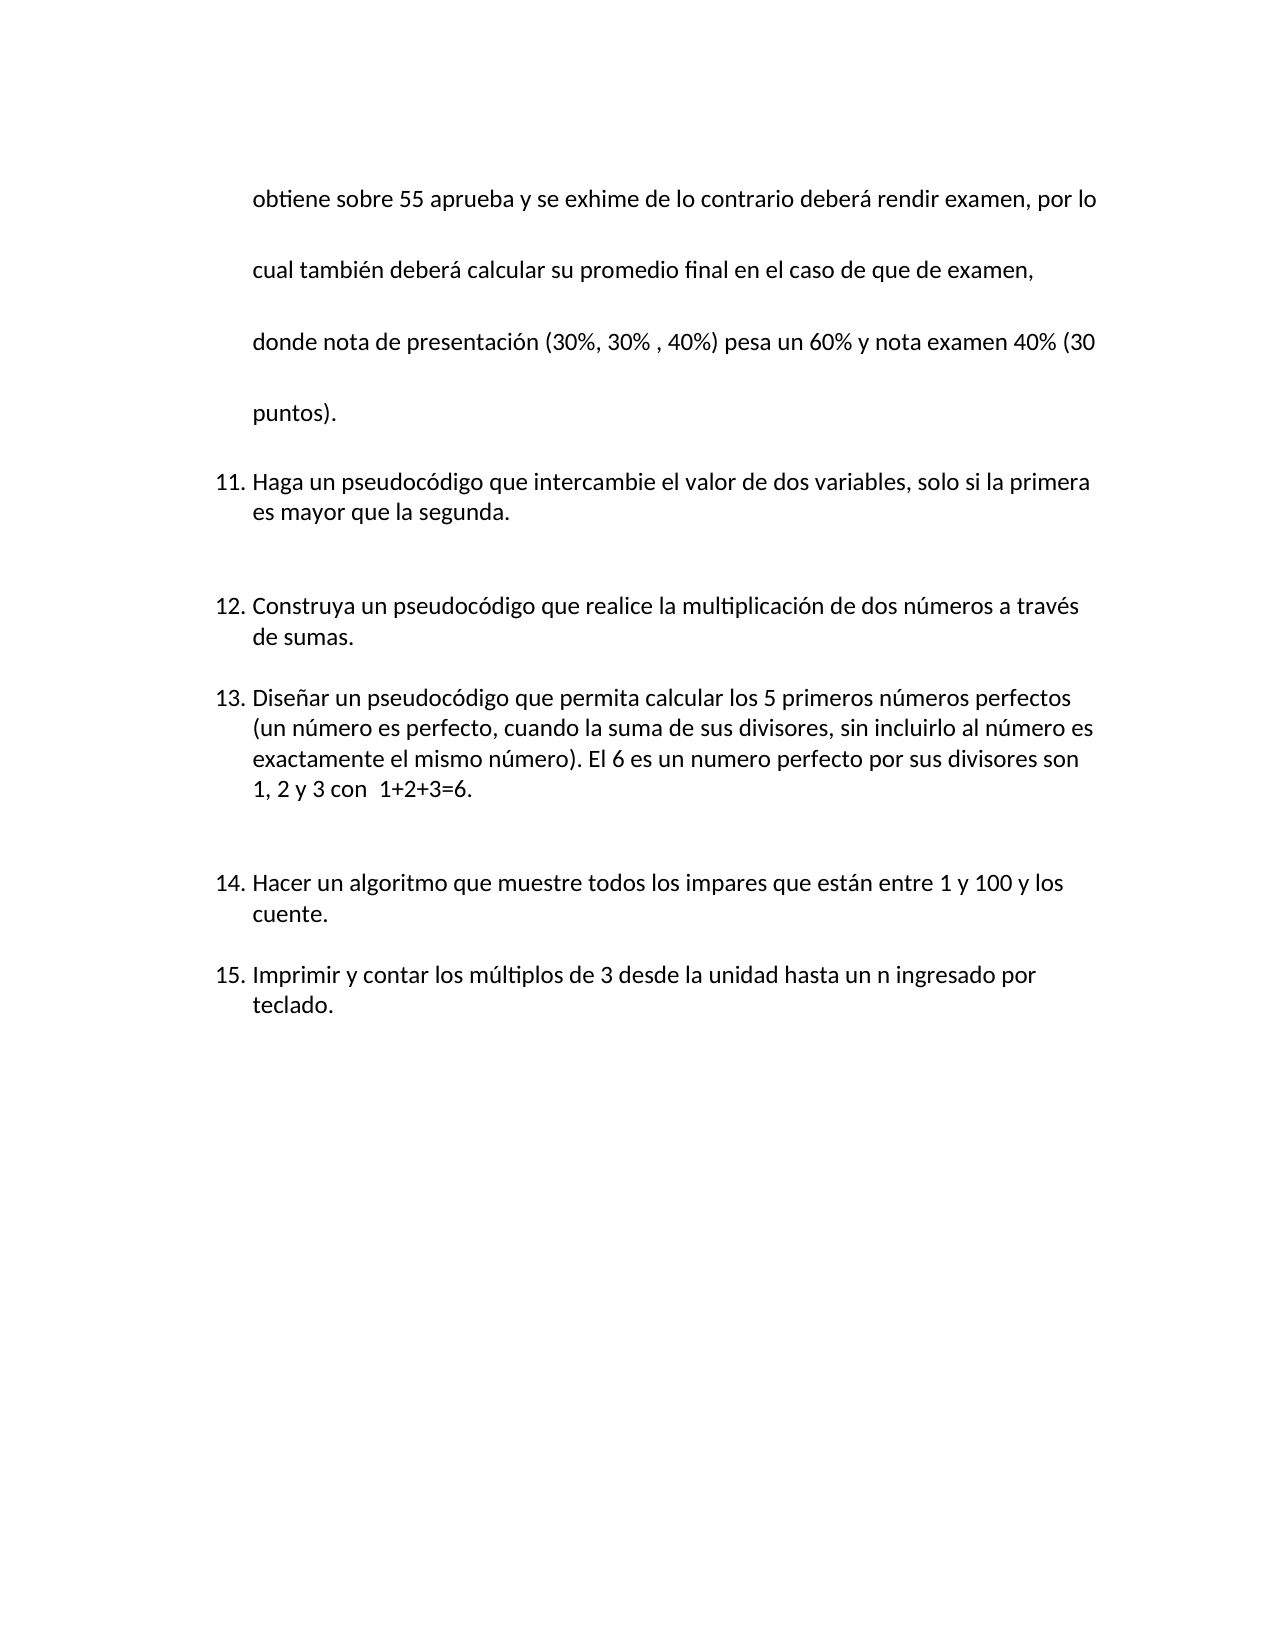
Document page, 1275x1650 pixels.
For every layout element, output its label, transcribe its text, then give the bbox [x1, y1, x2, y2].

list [215, 148, 1098, 428]
list Construya un pseudocódigo que realice la multiplicación de dos números a través de sumas. [215, 590, 1098, 651]
list Diseñar un pseudocódigo que permita calcular los 5 primeros números perfectos (un número es perfecto, cuando la suma de sus divisores, sin incluirlo al número es exactamente el mismo número). El 6 es un numero perfecto por sus divisores son 1, 2 y 3 con 1+2+3=6. [215, 682, 1098, 804]
list Imprimir y contar los múltiplos de 3 desde la unidad hasta un n ingresado por teclado. [215, 959, 1098, 1020]
list Hacer un algoritmo que muestre todos los impares que están entre 1 y 100 y los cuente. [215, 867, 1098, 928]
list Haga un pseudocódigo que intercambie el valor de dos variables, solo si la primera es mayor que la segunda. [215, 466, 1098, 527]
